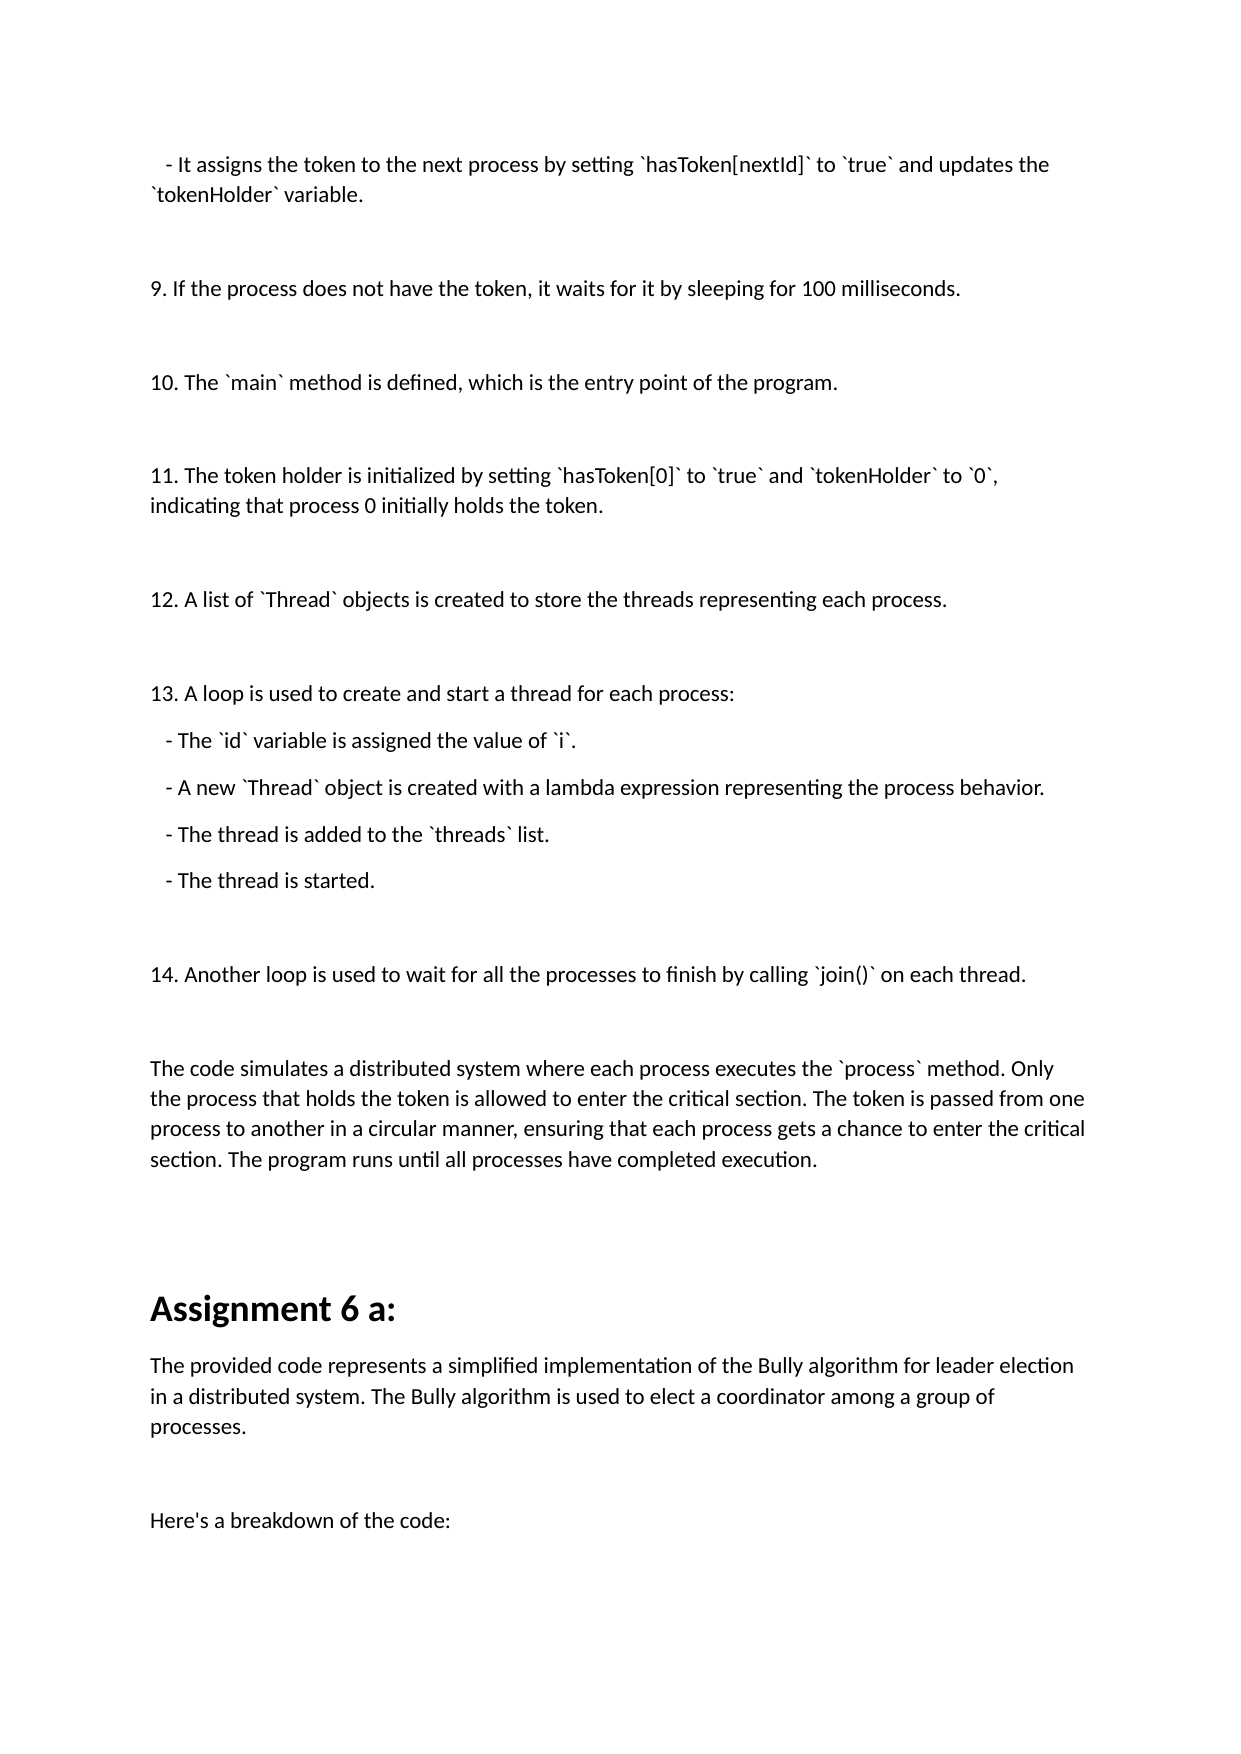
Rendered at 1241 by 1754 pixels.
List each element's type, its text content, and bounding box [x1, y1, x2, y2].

text - The thread is started. [150, 867, 1090, 895]
text 12. A list of `Thread` objects is created to store the threads representing each process. [150, 585, 1090, 613]
text - The `id` variable is assigned the value of `i`. [150, 726, 1090, 754]
text The code simulates a distributed system where each process executes the `process` method. Only the process that holds the token is allowed to enter the critical section. The token is passed from one process to another in a circular manner, ensuring that each process gets a chance to enter the critical section. The program runs until all processes have completed execution. [150, 1054, 1090, 1173]
text - It assigns the token to the next process by setting `hasToken[nextId]` to `true` and updates the `tokenHolder` variable. [150, 150, 1090, 208]
text 10. The `main` method is defined, which is the entry point of the program. [150, 368, 1090, 396]
text - The thread is added to the `threads` list. [150, 820, 1090, 848]
text 9. If the process does not have the token, it waits for it by sleeping for 100 milliseconds. [150, 274, 1090, 302]
text 13. A loop is used to create and start a thread for each process: [150, 679, 1090, 707]
text 11. The token holder is initialized by setting `hasToken[0]` to `true` and `tokenHolder` to `0`, indicating that process 0 initially holds the token. [150, 461, 1090, 520]
text Here's a breakdown of the code: [150, 1506, 1090, 1534]
text 14. Another loop is used to wait for all the processes to finish by calling `join()` on each thread. [150, 960, 1090, 988]
text Assignment 6 a: [150, 1285, 1090, 1331]
text - A new `Thread` object is created with a lambda expression representing the process behavior. [150, 773, 1090, 801]
text The provided code represents a simplified implementation of the Bully algorithm for leader election in a distributed system. The Bully algorithm is used to elect a coordinator among a group of processes. [150, 1352, 1090, 1440]
